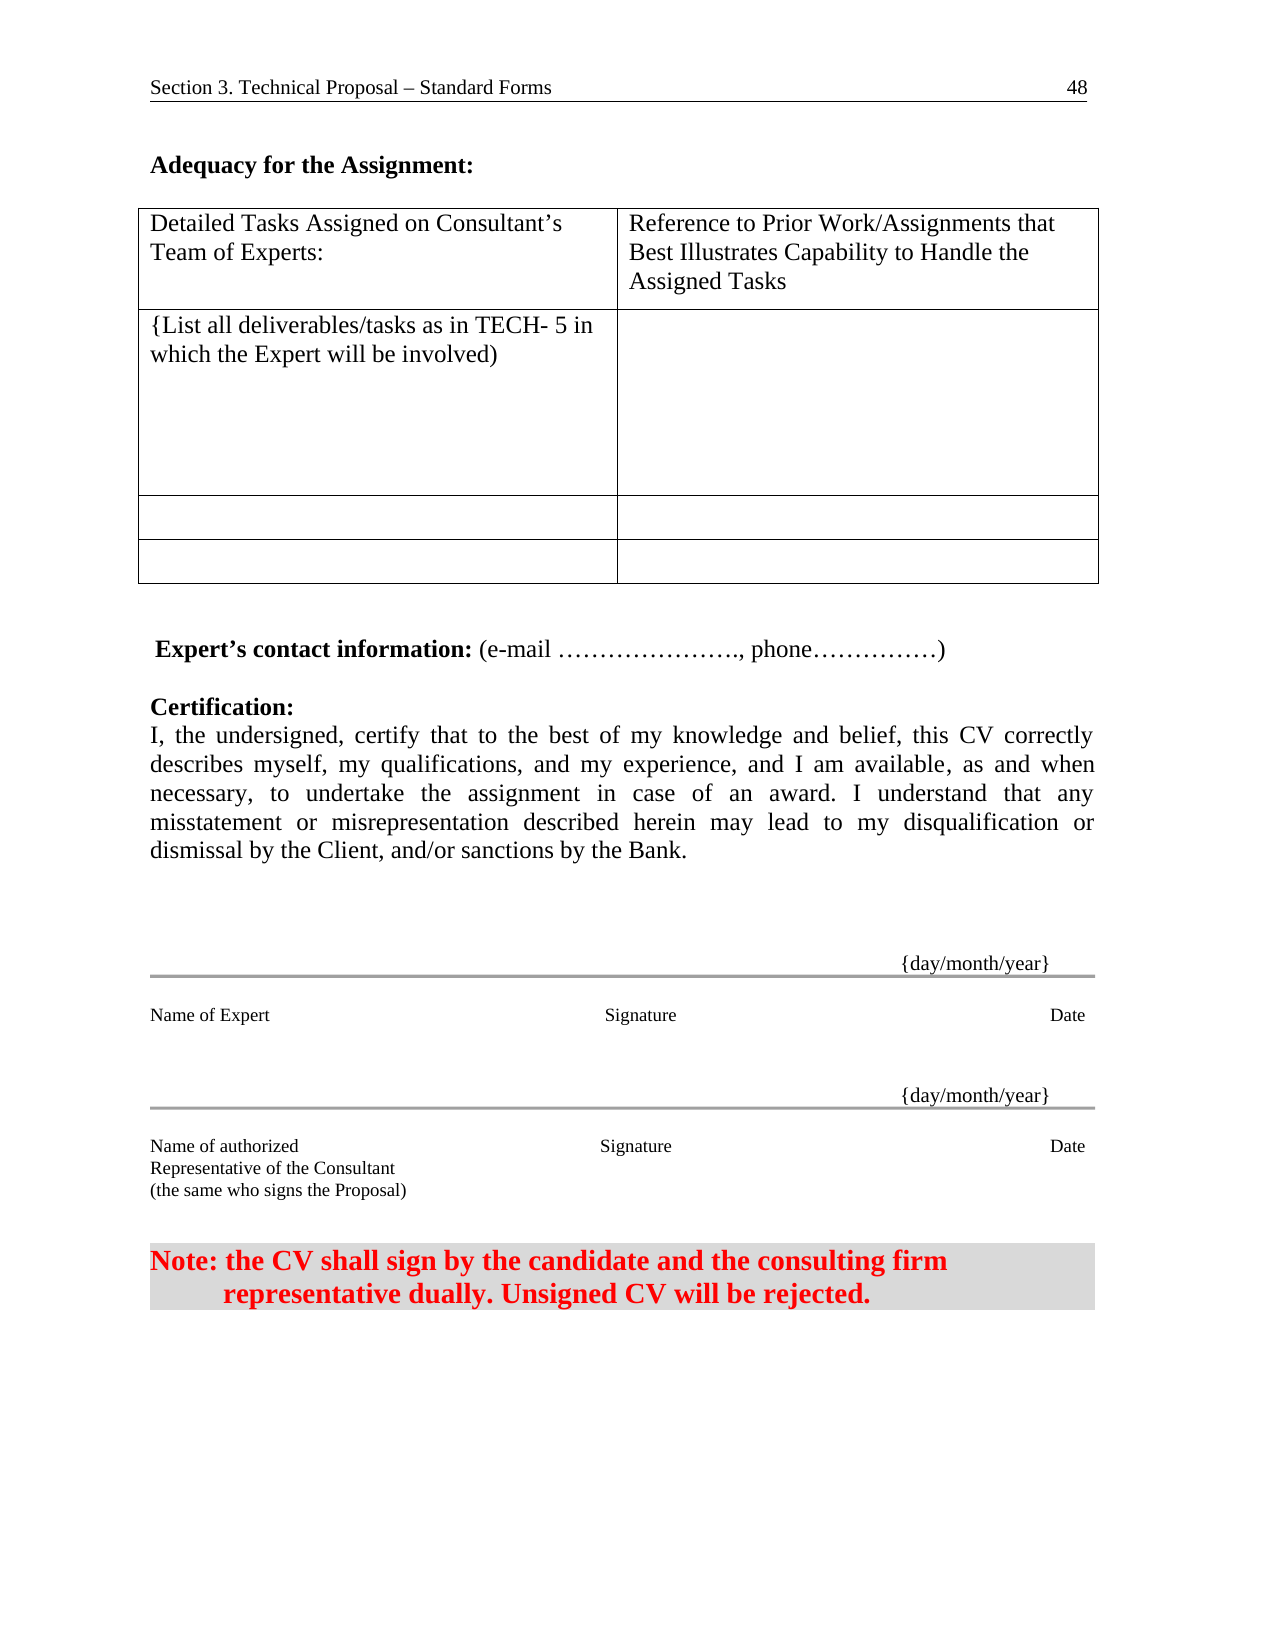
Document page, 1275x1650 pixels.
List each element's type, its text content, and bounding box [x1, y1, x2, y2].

text Adequacy for the Assignment: [150, 150, 1095, 179]
text representative dually. Unsigned CV will be rejected. [150, 1277, 1095, 1310]
text Certification: [150, 692, 1095, 721]
text (the same who signs the Proposal) [150, 1178, 1095, 1200]
text I, the undersigned, certify that to the best of my knowledge and belief, this CV correctly describes myself, my qualifications, and my experience, and I am available, as and when necessary, to undertake the assignment in case of an award. I understand that any misstatement or misrepresentation described herein may lead to my disqualification or dismissal by the Client, and/or sanctions by the Bank. [150, 721, 1095, 864]
text Representative of the Consultant [150, 1157, 1095, 1178]
table_cell [618, 496, 1098, 539]
table_header Detailed Tasks Assigned on Consultant’s Team of Experts: [139, 209, 617, 309]
table_cell {List all deliverables/tasks as in TECH- 5 in which the Expert will be involved) [139, 310, 617, 495]
table_header Reference to Prior Work/Assignments that Best Illustrates Capability to Handle the Assigned Tasks [618, 209, 1098, 309]
text Expert’s contact information: (e-mail …………………., phone……………) [150, 634, 1095, 663]
text Name of Expert Signature Date [150, 1003, 1095, 1025]
text Name of authorized Signature Date [150, 1135, 1095, 1157]
table_cell [139, 496, 617, 539]
text Note: the CV shall sign by the candidate and the consulting firm [150, 1243, 1095, 1277]
text {day/month/year} [150, 1082, 1095, 1106]
table_cell [618, 310, 1098, 495]
table_cell [139, 540, 617, 583]
table_cell [618, 540, 1098, 583]
text {day/month/year} [150, 951, 1095, 974]
